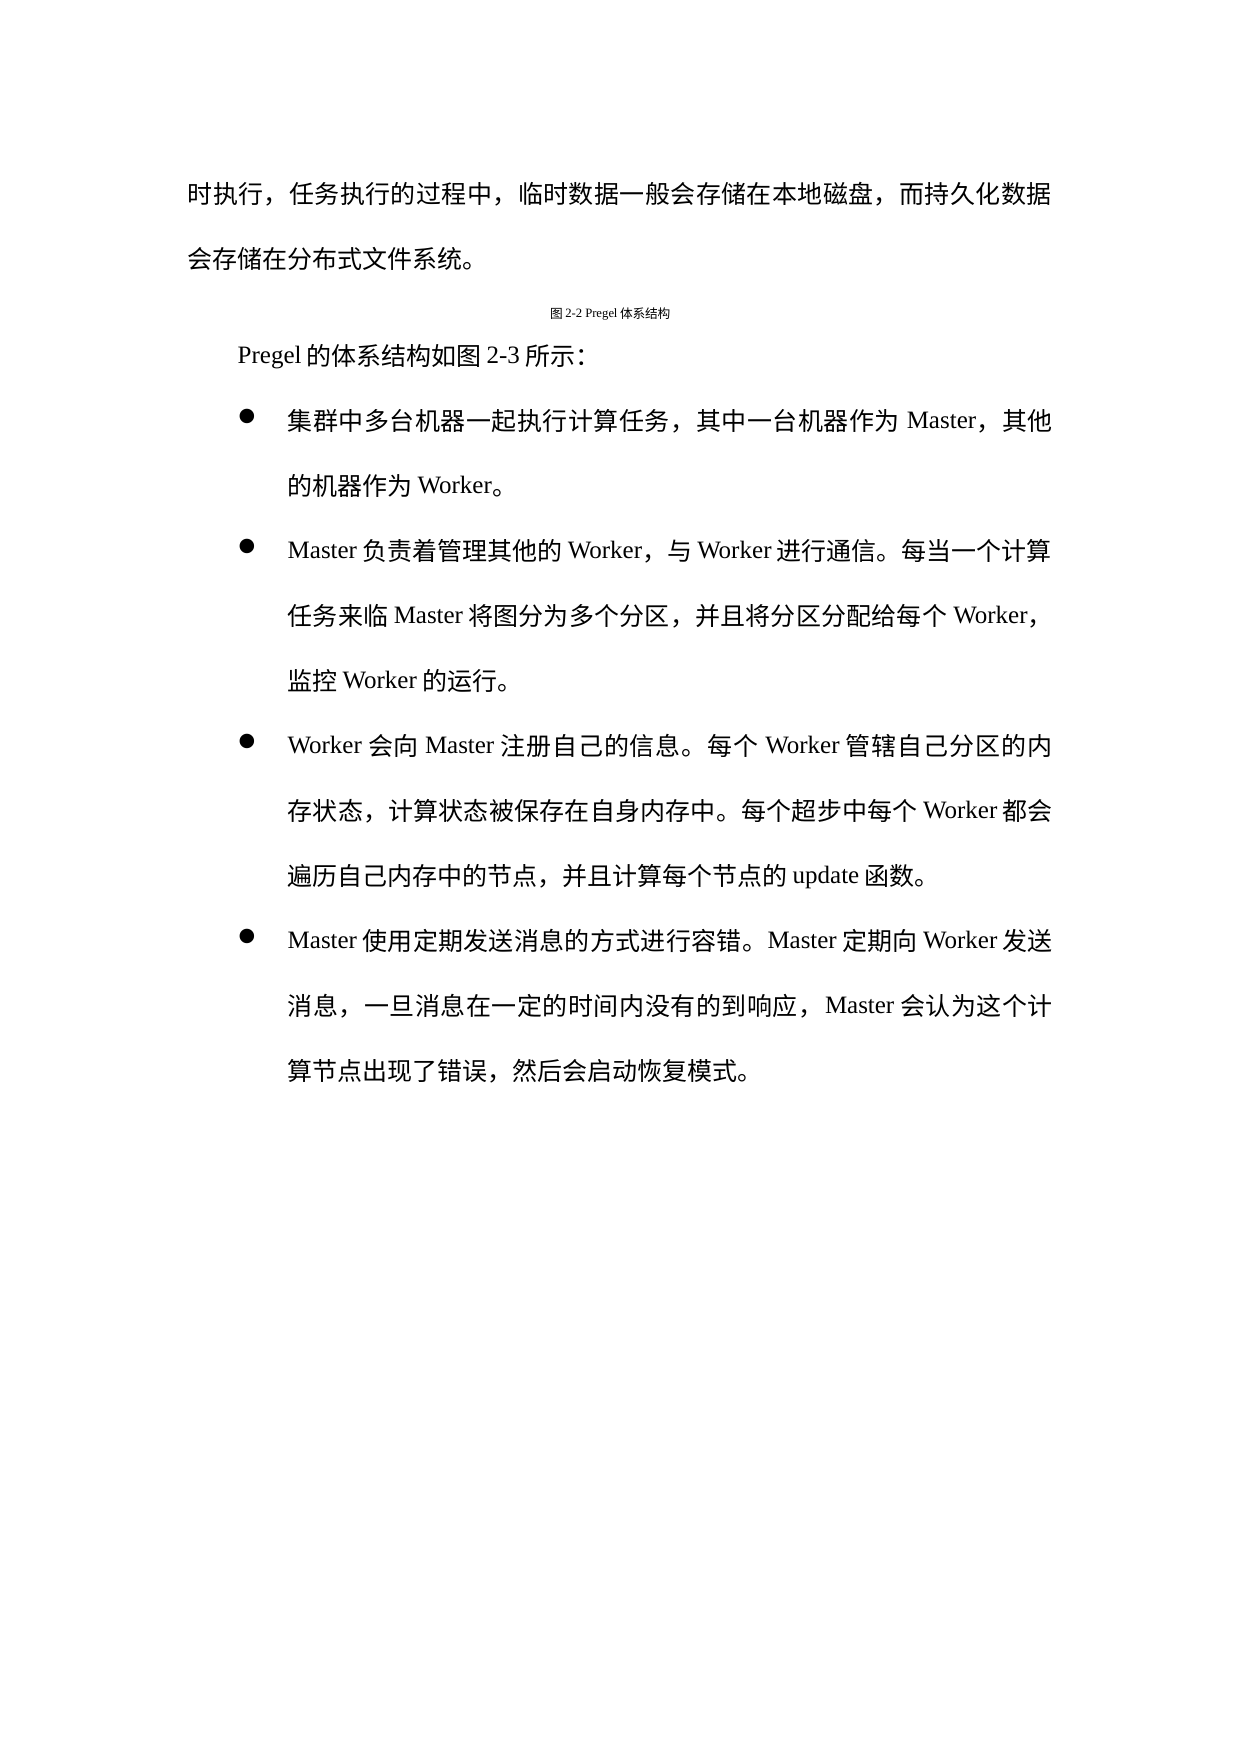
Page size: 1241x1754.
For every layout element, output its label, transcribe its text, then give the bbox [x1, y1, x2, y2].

list 集群中多台机器一起执行计算任务，其中一台机器作为Master，其他的机器作为Worker。 [237, 387, 1053, 517]
list Worker会向Master注册自己的信息。每个Worker管辖自己分区的内存状态，计算状态被保存在自身内存中。每个超步中每个Worker都会遍历自己内存中的节点，并且计算每个节点的update函数。 [237, 712, 1053, 907]
text Pregel的体系结构如图2-3所示： [187, 322, 1053, 387]
list Master负责着管理其他的Worker，与Worker进行通信。每当一个计算任务来临Master将图分为多个分区，并且将分区分配给每个Worker，监控Worker的运行。 [237, 517, 1053, 712]
list Master使用定期发送消息的方式进行容错。Master定期向Worker发送消息，一旦消息在一定的时间内没有的到响应，Master会认为这个计算节点出现了错误，然后会启动恢复模式。 [237, 907, 1053, 1102]
text 图2-2 Pregel体系结构 [550, 290, 1053, 322]
text Pregel最早是由Google提出的大规模图计算模型，现在已被大量的新兴图计算框架所采纳。Pregel是基于BSP实现的并行图处理系统，可以运行在多台廉价计算机组成的集群上面。通常一个图计算任务会被分解到多台计算机上同时执行，任务执行的过程中，临时数据一般会存储在本地磁盘，而持久化数据会存储在分布式文件系统。 [187, 160, 1053, 290]
